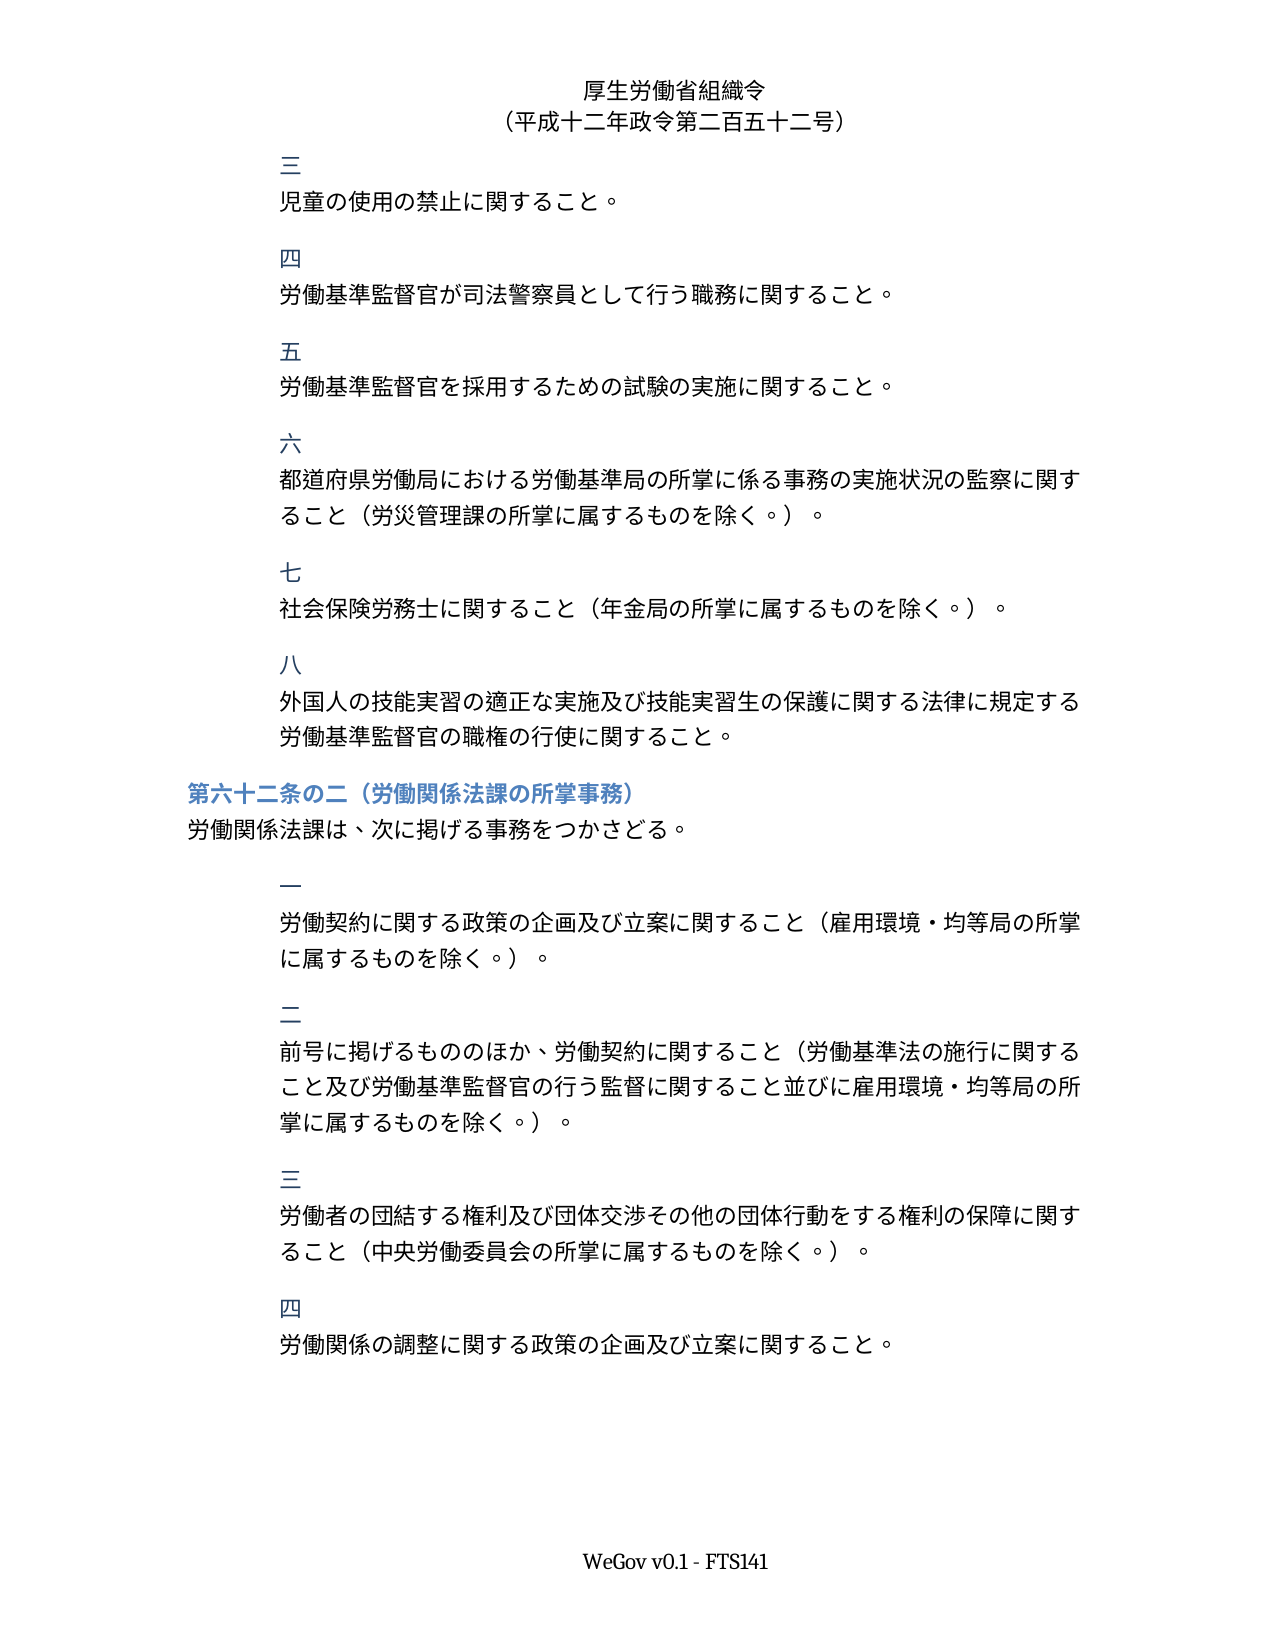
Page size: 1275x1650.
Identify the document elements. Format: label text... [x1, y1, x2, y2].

text 労働関係の調整に関する政策の企画及び立案に関すること。 [279, 1329, 1087, 1360]
subtitle 二 [279, 999, 1087, 1031]
text 労働者の団結する権利及び団体交渉その他の団体行動をする権利の保障に関すること（中央労働委員会の所掌に属するものを除く。）。 [279, 1200, 1087, 1267]
text 前号に掲げるもののほか、労働契約に関すること（労働基準法の施行に関すること及び労働基準監督官の行う監督に関すること並びに雇用環境・均等局の所掌に属するものを除く。）。 [279, 1035, 1087, 1138]
text 労働基準監督官が司法警察員として行う職務に関すること。 [279, 279, 1087, 310]
subtitle 第六十二条の二（労働関係法課の所掌事務） [187, 778, 1087, 809]
subtitle 五 [279, 335, 1087, 367]
text 労働基準監督官を採用するための試験の実施に関すること。 [279, 371, 1087, 403]
subtitle 一 [279, 871, 1087, 902]
text 労働関係法課は、次に掲げる事務をつかさどる。 [187, 814, 1087, 845]
text 労働契約に関する政策の企画及び立案に関すること（雇用環境・均等局の所掌に属するものを除く。）。 [279, 907, 1087, 974]
subtitle 八 [279, 649, 1087, 681]
text 児童の使用の禁止に関すること。 [279, 186, 1087, 217]
subtitle 七 [279, 557, 1087, 588]
subtitle 四 [279, 1293, 1087, 1324]
text 外国人の技能実習の適正な実施及び技能実習生の保護に関する法律に規定する労働基準監督官の職権の行使に関すること。 [279, 685, 1087, 753]
subtitle 六 [279, 428, 1087, 459]
subtitle 四 [279, 243, 1087, 274]
subtitle 三 [279, 1164, 1087, 1195]
text 社会保険労務士に関すること（年金局の所掌に属するものを除く。）。 [279, 593, 1087, 624]
subtitle 三 [279, 150, 1087, 181]
text 都道府県労働局における労働基準局の所掌に係る事務の実施状況の監察に関すること（労災管理課の所掌に属するものを除く。）。 [279, 464, 1087, 531]
